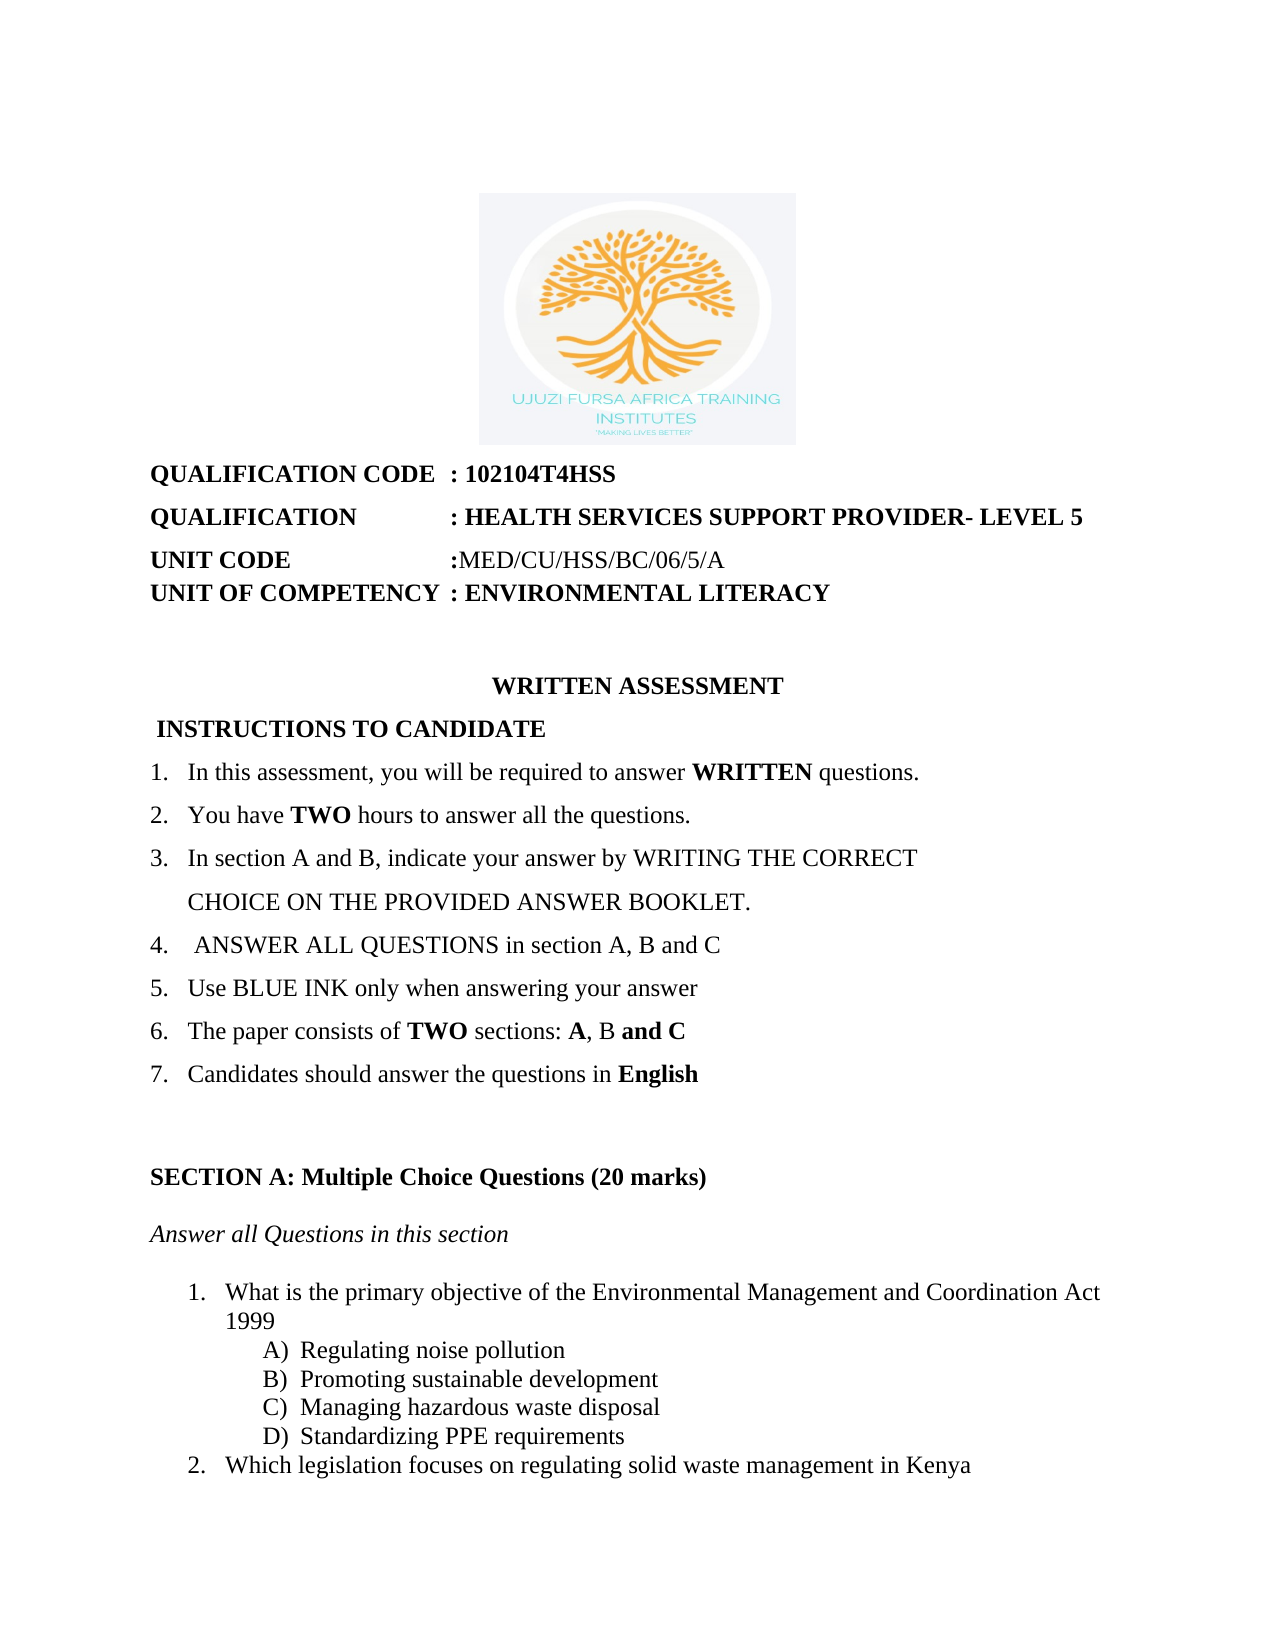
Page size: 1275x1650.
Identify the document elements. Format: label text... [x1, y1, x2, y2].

list You have TWO hours to answer all the questions. [150, 800, 993, 829]
list In this assessment, you will be required to answer WRITTEN questions. [150, 757, 1125, 786]
list Candidates should answer the questions in English [150, 1059, 993, 1088]
list Which legislation focuses on regulating solid waste management in Kenya [187, 1450, 1125, 1479]
list Regulating noise pollution [262, 1335, 1125, 1364]
list Managing hazardous waste disposal [262, 1392, 1125, 1421]
list Standardizing PPE requirements [262, 1421, 1125, 1450]
picture [479, 193, 796, 445]
text UNIT CODE :MED/CU/HSS/BC/06/5/A [150, 545, 1125, 574]
text INSTRUCTIONS TO CANDIDATE [150, 714, 1125, 743]
text SECTION A: Multiple Choice Questions (20 marks) [150, 1162, 1125, 1190]
text UNIT OF COMPETENCY : ENVIRONMENTAL LITERACY [150, 578, 1125, 607]
text WRITTEN ASSESSMENT [150, 671, 1125, 700]
text QUALIFICATION : HEALTH SERVICES SUPPORT PROVIDER- LEVEL 5 [150, 502, 1125, 531]
text QUALIFICATION CODE : 102104T4HSS [150, 459, 1125, 488]
list What is the primary objective of the Environmental Management and Coordination Act 1999 [187, 1277, 1125, 1335]
list Use BLUE INK only when answering your answer [150, 973, 993, 1002]
list ANSWER ALL QUESTIONS in section A, B and C [150, 930, 993, 958]
text Answer all Questions in this section [150, 1219, 1125, 1248]
list The paper consists of TWO sections: A, B and C [150, 1016, 993, 1045]
list Promoting sustainable development [262, 1364, 1125, 1392]
list In section A and B, indicate your answer by WRITING THE CORRECT CHOICE ON THE PROVIDED ANSWER BOOKLET. [150, 843, 993, 915]
